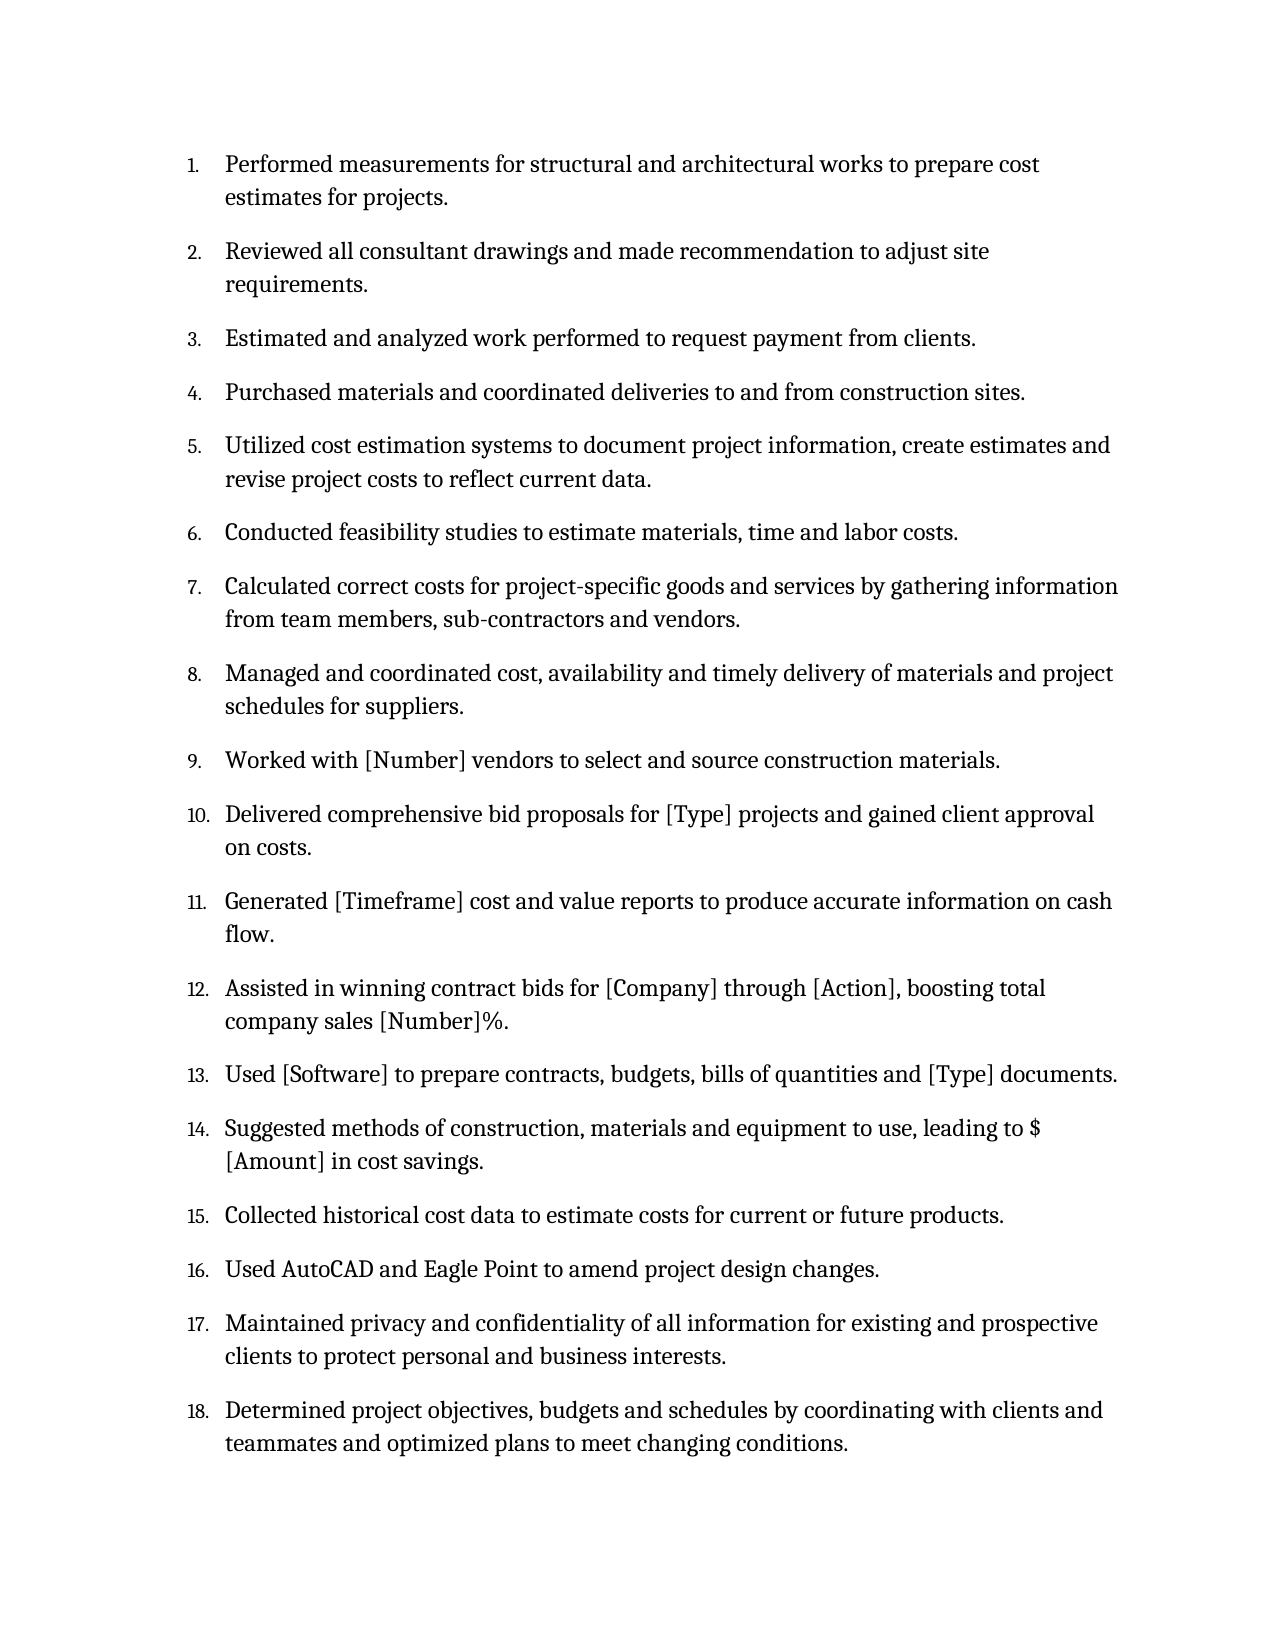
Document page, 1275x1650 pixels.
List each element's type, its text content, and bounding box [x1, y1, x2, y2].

list Delivered comprehensive bid proposals for [Type] projects and gained client approval on costs. [187, 800, 1125, 862]
list Used [Software] to prepare contracts, budgets, bills of quantities and [Type] documents. [187, 1060, 1125, 1089]
list Estimated and analyzed work performed to request payment from clients. [187, 324, 1125, 352]
list Generated [Timeframe] cost and value reports to produce accurate information on cash flow. [187, 887, 1125, 948]
list Managed and coordinated cost, availability and timely delivery of materials and project schedules for suppliers. [187, 659, 1125, 721]
list Reviewed all consultant drawings and made recommendation to adjust site requirements. [187, 237, 1125, 299]
list Assisted in winning contract bids for [Company] through [Action], boosting total company sales [Number]%. [187, 973, 1125, 1035]
list Worked with [Number] vendors to select and source construction materials. [187, 746, 1125, 775]
list Used AutoCAD and Eagle Point to amend project design changes. [187, 1255, 1125, 1284]
list Determined project objectives, budgets and schedules by coordinating with clients and teammates and optimized plans to meet changing conditions. [187, 1396, 1125, 1457]
list Conducted feasibility studies to estimate materials, time and labor costs. [187, 518, 1125, 547]
list Purchased materials and coordinated deliveries to and from construction sites. [187, 378, 1125, 406]
list Utilized cost estimation systems to document project information, create estimates and revise project costs to reflect current data. [187, 431, 1125, 493]
list Suggested methods of construction, materials and equipment to use, leading to $[Amount] in cost savings. [187, 1114, 1125, 1176]
list Collected historical cost data to estimate costs for current or future products. [187, 1201, 1125, 1230]
list Performed measurements for structural and architectural works to prepare cost estimates for projects. [187, 150, 1125, 212]
list Calculated correct costs for project-specific goods and services by gathering information from team members, sub-contractors and vendors. [187, 572, 1125, 634]
list Maintained privacy and confidentiality of all information for existing and prospective clients to protect personal and business interests. [187, 1309, 1125, 1371]
